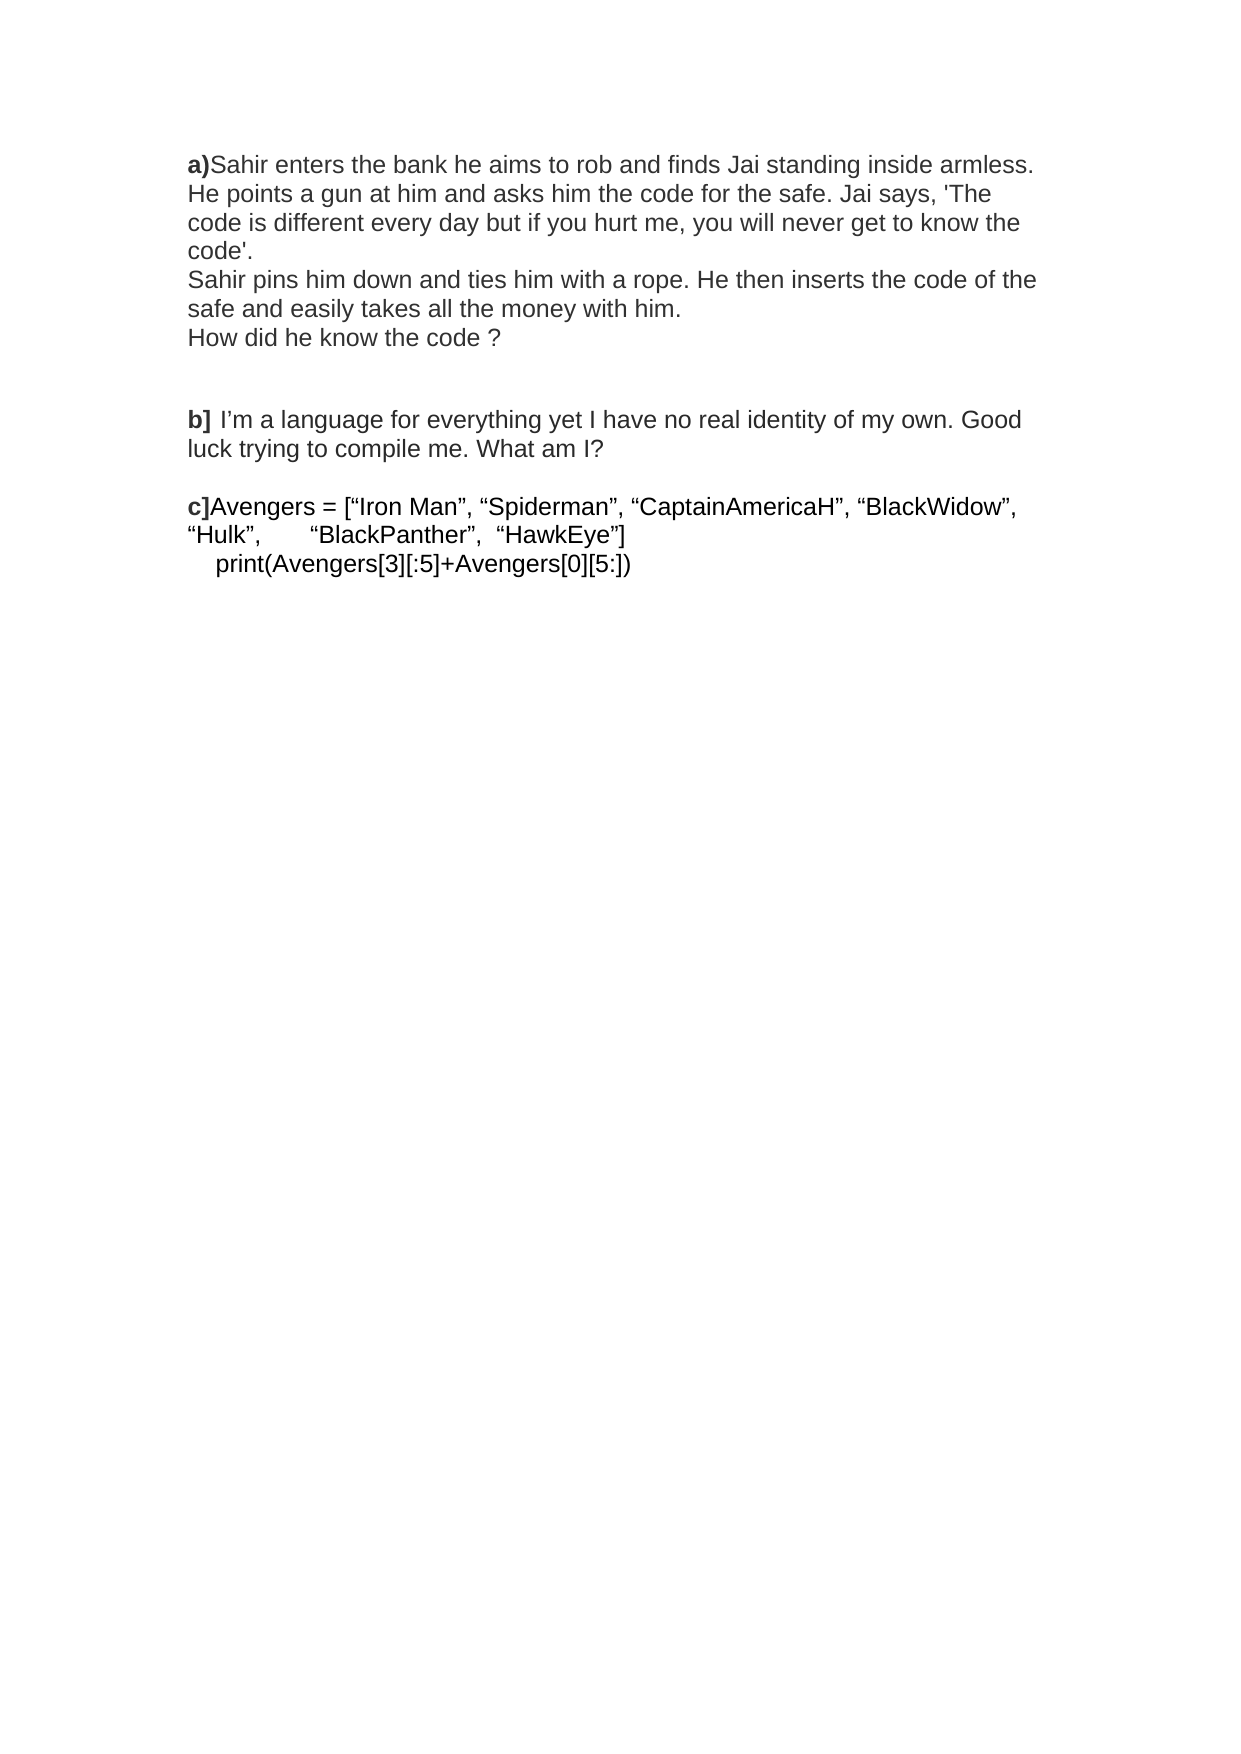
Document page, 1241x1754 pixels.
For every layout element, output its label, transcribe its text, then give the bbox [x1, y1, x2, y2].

text How did he know the code ? [187, 322, 1053, 351]
text a)Sahir enters the bank he aims to rob and finds Jai standing inside armless. He points a gun at him and asks him the code for the safe. Jai says, 'The code is different every day but if you hurt me, you will never get to know the code'. [187, 150, 1053, 265]
text Sahir pins him down and ties him with a rope. He then inserts the code of the safe and easily takes all the money with him. [187, 265, 1053, 322]
text print(Avengers[3][:5]+Avengers[0][5:]) [187, 549, 1053, 578]
text c]Avengers = [“Iron Man”, “Spiderman”, “CaptainAmericaH”, “BlackWidow”, “Hulk”, “BlackPanther”, “HawkEye”] [187, 492, 1053, 549]
text b] I’m a language for everything yet I have no real identity of my own. Good luck trying to compile me. What am I? [187, 405, 1053, 463]
